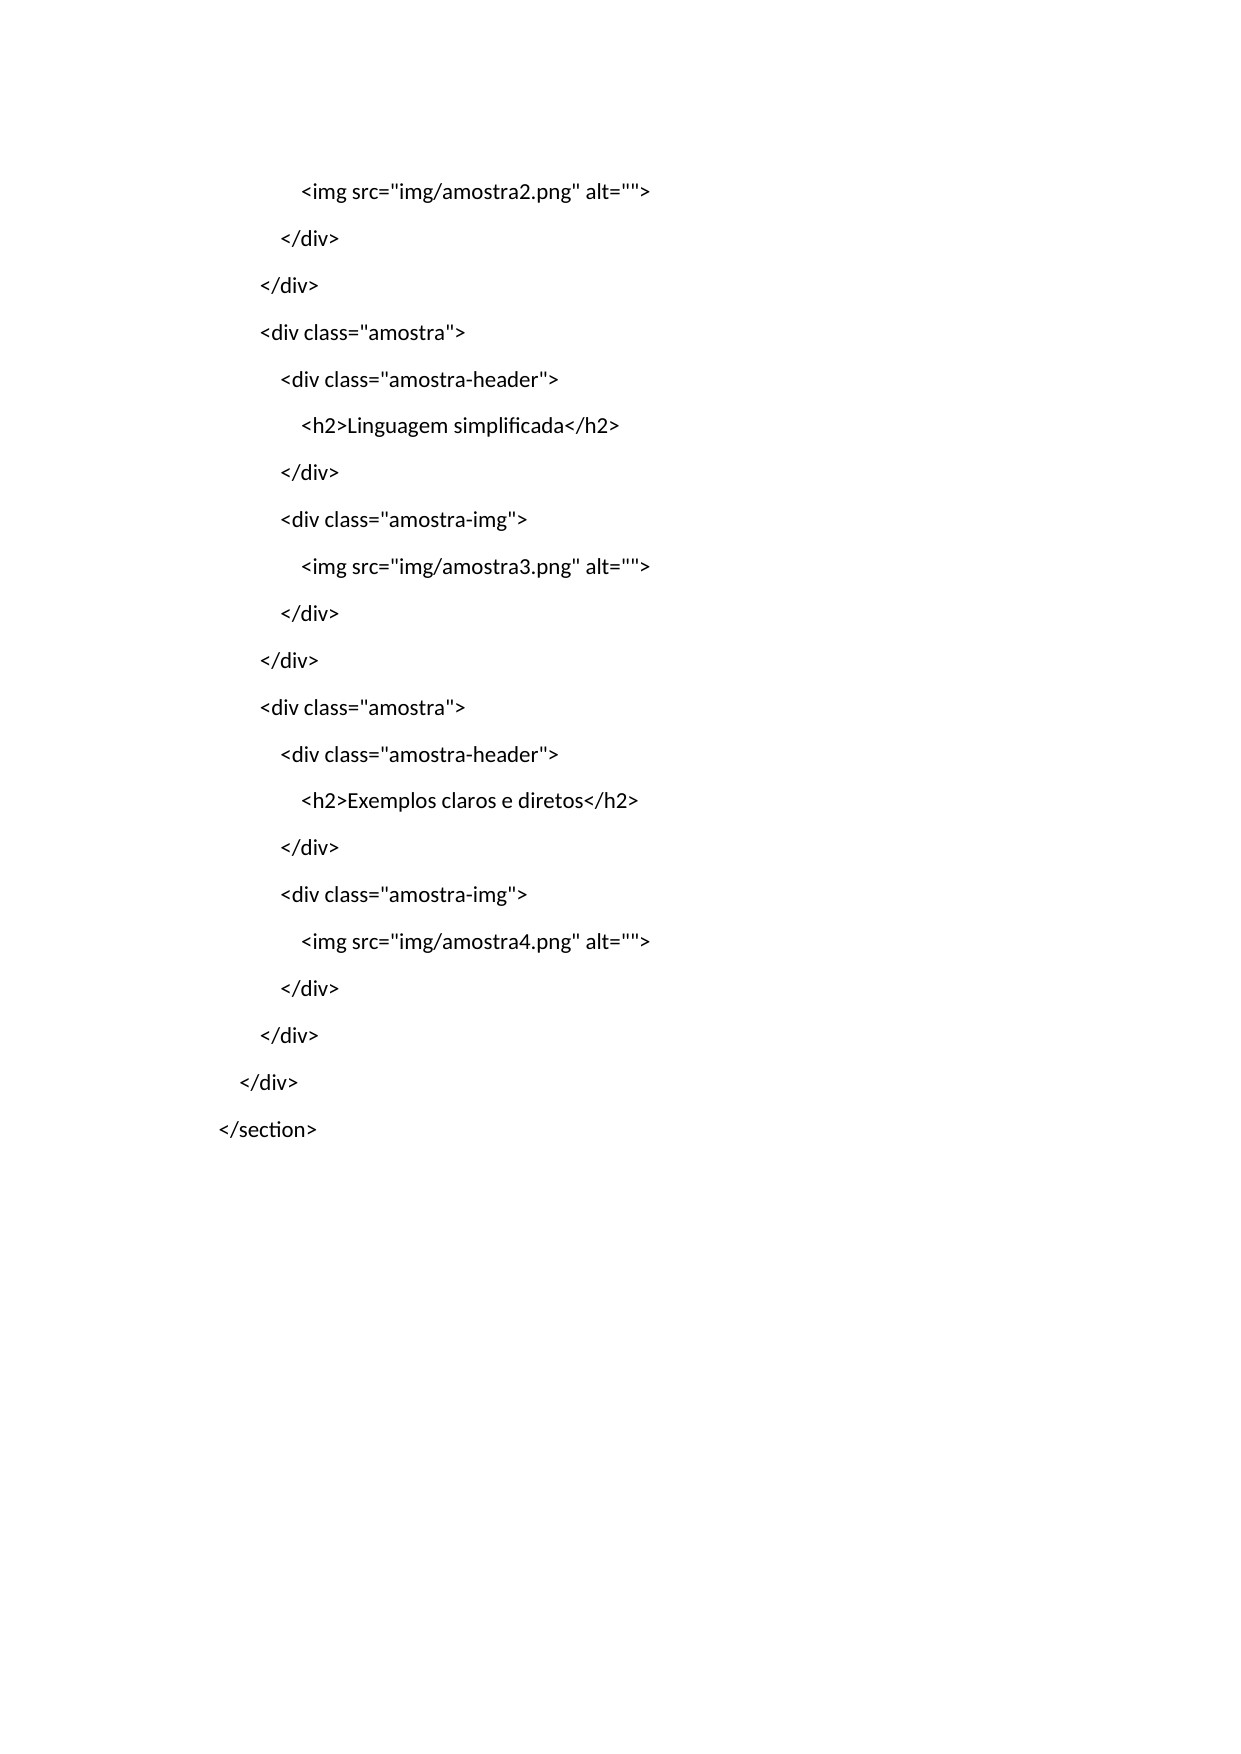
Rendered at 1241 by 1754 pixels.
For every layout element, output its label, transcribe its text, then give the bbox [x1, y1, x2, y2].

text </section> [177, 1115, 1122, 1143]
text </div> [177, 833, 1122, 861]
text </div> [177, 1068, 1122, 1096]
text <h2>Linguagem simplificada</h2> [177, 412, 1122, 439]
text </div> [177, 646, 1122, 674]
text <img src="img/amostra4.png" alt=""> [177, 927, 1122, 955]
text <h2>Exemplos claros e diretos</h2> [177, 787, 1122, 814]
text <div class="amostra"> [177, 318, 1122, 346]
text <div class="amostra-img"> [177, 505, 1122, 533]
text <div class="amostra-img"> [177, 880, 1122, 908]
text </div> [177, 599, 1122, 627]
text <div class="amostra-header"> [177, 365, 1122, 393]
text </div> [177, 271, 1122, 299]
text <div class="amostra"> [177, 693, 1122, 721]
text <img src="img/amostra2.png" alt=""> [177, 177, 1122, 205]
text <img src="img/amostra3.png" alt=""> [177, 552, 1122, 580]
text </div> [177, 458, 1122, 486]
text <div class="amostra-header"> [177, 740, 1122, 768]
text </div> [177, 224, 1122, 252]
text </div> [177, 1021, 1122, 1049]
text </div> [177, 974, 1122, 1002]
